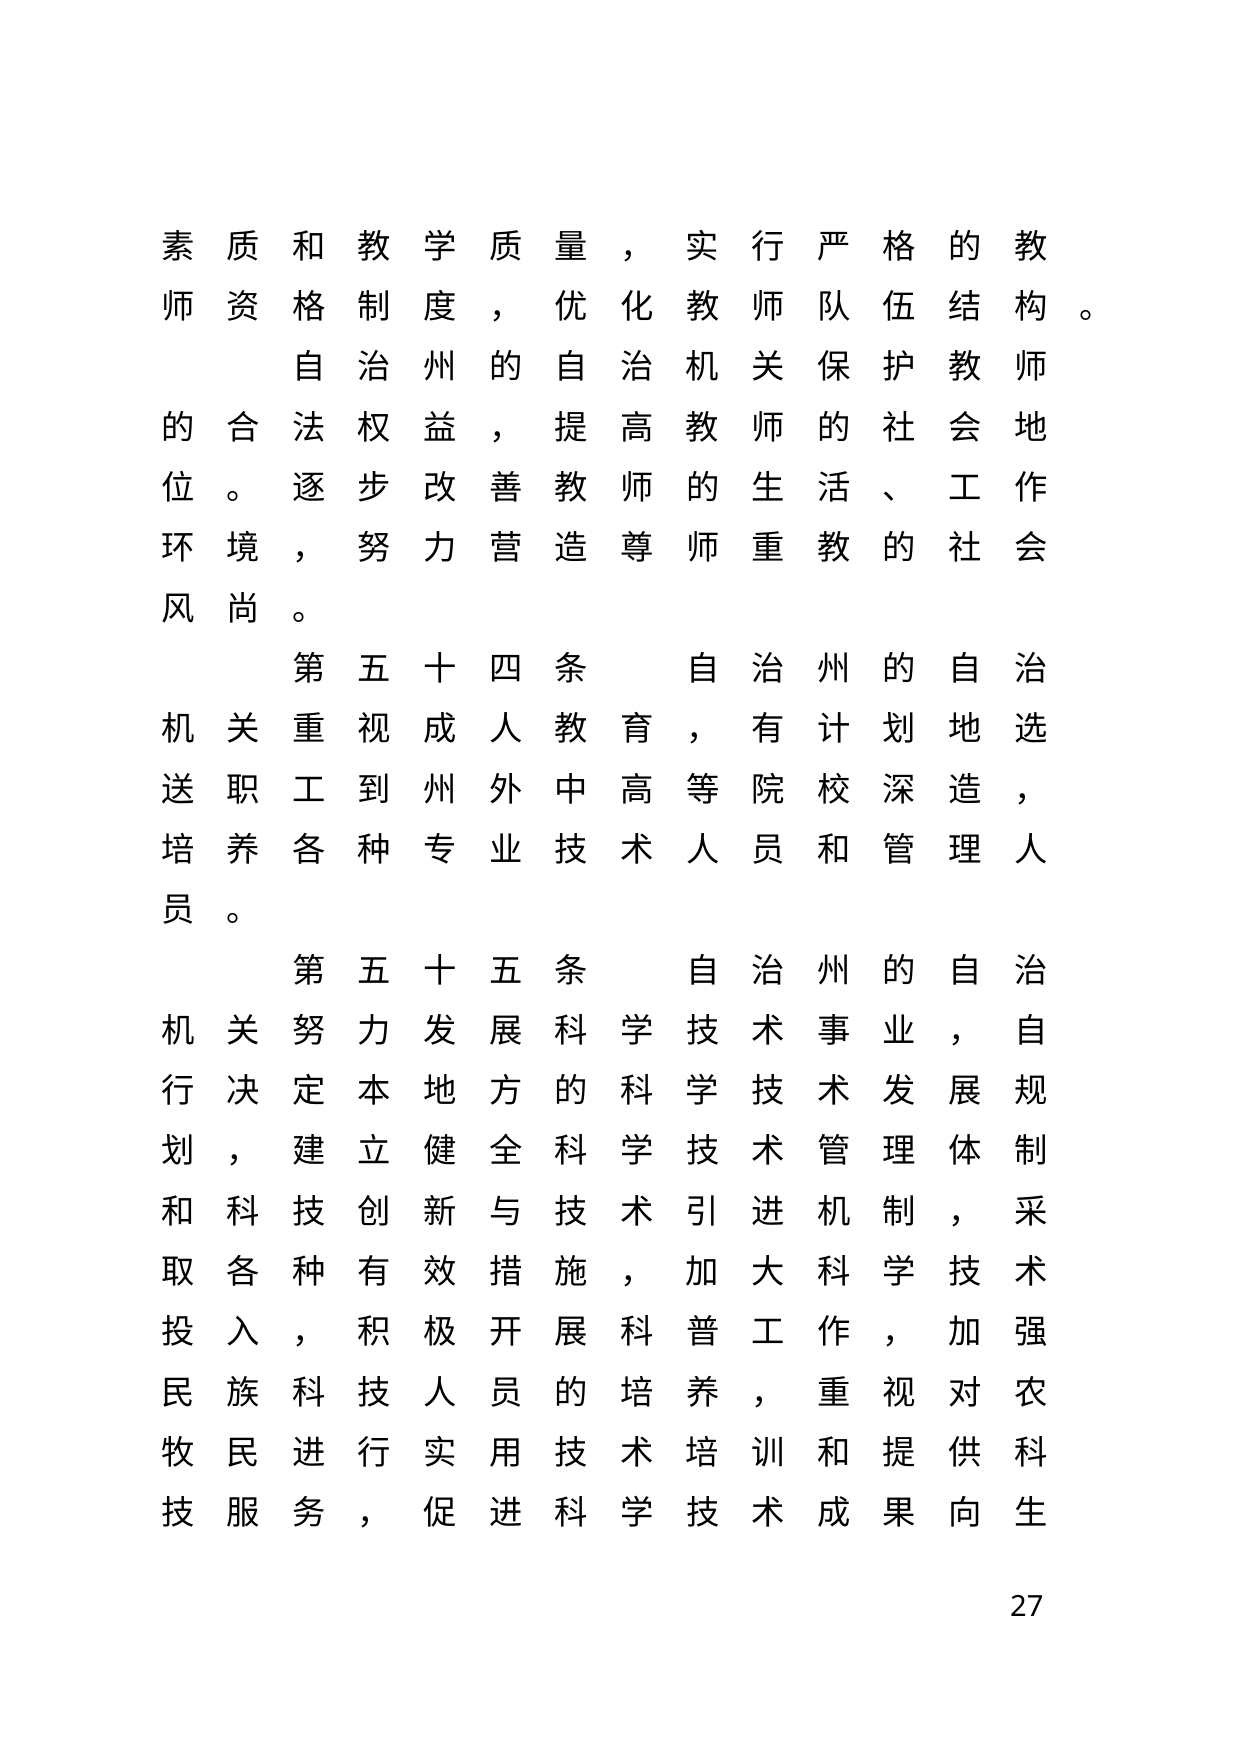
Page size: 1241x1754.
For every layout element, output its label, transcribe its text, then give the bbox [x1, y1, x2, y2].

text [161, 937, 1079, 1540]
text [161, 213, 1079, 334]
text 第五十四条 自治州的自治机关重视成人教育，有计划地选送职工到州外中高等院校深造，培养各种专业技术人员和管理人员。 [161, 636, 1079, 937]
text 自治州的自治机关保护教师的合法权益，提高教师的社会地位。逐步改善教师的生活、工作环境，努力营造尊师重教的社会风尚。 [161, 334, 1079, 636]
